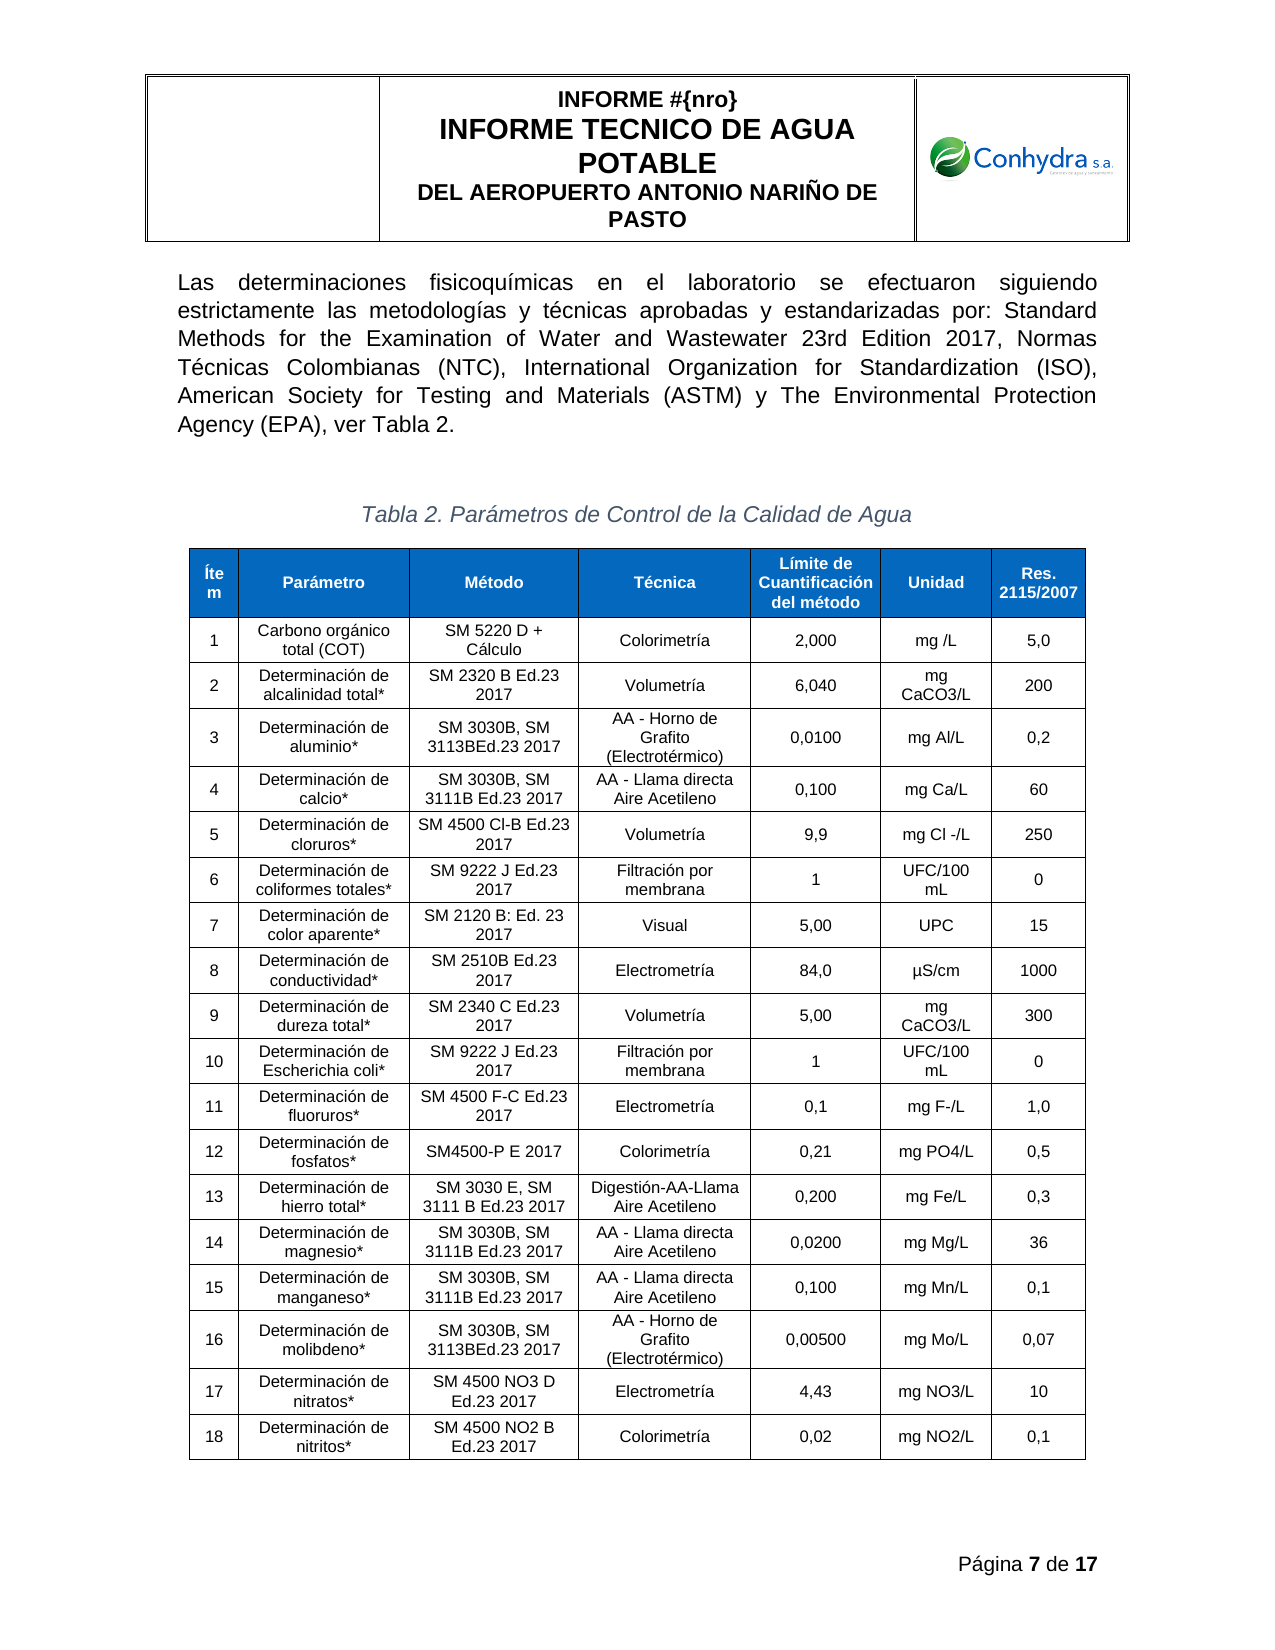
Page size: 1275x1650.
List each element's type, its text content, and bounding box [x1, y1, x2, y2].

table_cell AA - Llama directa Aire Acetileno [579, 767, 750, 811]
table_cell Filtración por membrana [579, 858, 750, 902]
text Tabla 2. Parámetros de Control de la Calidad de Agua [177, 501, 1098, 527]
table_cell 4 [190, 767, 238, 811]
table_cell Determinación de aluminio* [239, 709, 409, 766]
table_cell 0,2 [992, 709, 1085, 766]
table_cell 36 [992, 1220, 1085, 1264]
table_cell mg /L [881, 618, 991, 662]
table_cell 0,07 [992, 1311, 1085, 1368]
table_cell mg NO3/L [881, 1369, 991, 1413]
table_cell Electrometría [579, 1369, 750, 1413]
table_cell Volumetría [579, 663, 750, 707]
table_cell Determinación de nitratos* [239, 1369, 409, 1413]
table_cell SM 3030 E, SM 3111 B Ed.23 2017 [410, 1175, 578, 1219]
table_cell 9 [190, 994, 238, 1038]
table_cell 6 [190, 858, 238, 902]
table_cell 14 [190, 1220, 238, 1264]
table_cell mg PO4/L [881, 1130, 991, 1174]
table_cell 0,1 [992, 1415, 1085, 1459]
table_cell SM 3030B, SM 3113BEd.23 2017 [410, 709, 578, 766]
table_cell 60 [992, 767, 1085, 811]
table_cell Visual [579, 903, 750, 947]
table_cell 0,00500 [751, 1311, 880, 1368]
table_cell mg Cl -/L [881, 812, 991, 857]
table_cell Carbono orgánico total (COT) [239, 618, 409, 662]
table_cell 7 [190, 903, 238, 947]
table_header Res. 2115/2007 [992, 549, 1085, 617]
table_cell 5,00 [751, 903, 880, 947]
table_cell 0,100 [751, 1265, 880, 1310]
table_cell SM 4500 NO2 B Ed.23 2017 [410, 1415, 578, 1459]
table_cell 84,0 [751, 948, 880, 992]
table_cell mg Mg/L [881, 1220, 991, 1264]
table_cell 0,200 [751, 1175, 880, 1219]
table_cell SM 3030B, SM 3111B Ed.23 2017 [410, 1265, 578, 1310]
table_cell 1 [751, 858, 880, 902]
table_cell AA - Llama directa Aire Acetileno [579, 1220, 750, 1264]
table_cell SM 3030B, SM 3111B Ed.23 2017 [410, 767, 578, 811]
table_cell 2 [190, 663, 238, 707]
table_cell SM 2120 B: Ed. 23 2017 [410, 903, 578, 947]
table_cell Determinación de nitritos* [239, 1415, 409, 1459]
table_cell mg Mn/L [881, 1265, 991, 1310]
table_cell Volumetría [579, 812, 750, 857]
table_cell UPC [881, 903, 991, 947]
table_cell SM 2320 B Ed.23 2017 [410, 663, 578, 707]
table_cell 6,040 [751, 663, 880, 707]
table_cell SM 3030B, SM 3113BEd.23 2017 [410, 1311, 578, 1368]
table_cell SM 3030B, SM 3111B Ed.23 2017 [410, 1220, 578, 1264]
table_cell 0,5 [992, 1130, 1085, 1174]
table_cell 11 [190, 1084, 238, 1128]
table_cell 8 [190, 948, 238, 992]
table_cell mg CaCO3/L [881, 663, 991, 707]
table_cell Determinación de manganeso* [239, 1265, 409, 1310]
table_cell mg CaCO3/L [881, 994, 991, 1038]
table_cell 0,100 [751, 767, 880, 811]
table_cell Determinación de fosfatos* [239, 1130, 409, 1174]
table_cell UFC/100 mL [881, 1039, 991, 1083]
table_cell 3 [190, 709, 238, 766]
table_cell Determinación de coliformes totales* [239, 858, 409, 902]
table_cell SM 4500 Cl-B Ed.23 2017 [410, 812, 578, 857]
table_cell 0,0100 [751, 709, 880, 766]
table_cell SM4500-P E 2017 [410, 1130, 578, 1174]
table_cell SM 2340 C Ed.23 2017 [410, 994, 578, 1038]
table_cell 4,43 [751, 1369, 880, 1413]
table_cell 0,1 [992, 1265, 1085, 1310]
table_header Método [410, 549, 578, 617]
table_cell µS/cm [881, 948, 991, 992]
table_cell 0,02 [751, 1415, 880, 1459]
table_cell 15 [190, 1265, 238, 1310]
table_cell 250 [992, 812, 1085, 857]
table_cell 5 [190, 812, 238, 857]
table_cell 0 [992, 858, 1085, 902]
table_cell Determinación de calcio* [239, 767, 409, 811]
table_cell mg Al/L [881, 709, 991, 766]
table_cell 0,1 [751, 1084, 880, 1128]
table_cell SM 2510B Ed.23 2017 [410, 948, 578, 992]
table_cell Determinación de hierro total* [239, 1175, 409, 1219]
table_cell 0,21 [751, 1130, 880, 1174]
table_cell Colorimetría [579, 618, 750, 662]
table_cell 10 [190, 1039, 238, 1083]
table_cell 18 [190, 1415, 238, 1459]
table_cell mg NO2/L [881, 1415, 991, 1459]
table_cell 1 [190, 618, 238, 662]
table_cell Colorimetría [579, 1130, 750, 1174]
table_cell Determinación de cloruros* [239, 812, 409, 857]
table_header Técnica [579, 549, 750, 617]
table_cell mg F-/L [881, 1084, 991, 1128]
table_cell 5,0 [992, 618, 1085, 662]
table_cell Colorimetría [579, 1415, 750, 1459]
table_header Unidad [881, 549, 991, 617]
table_cell Determinación de alcalinidad total* [239, 663, 409, 707]
table_cell Determinación de dureza total* [239, 994, 409, 1038]
table_cell Determinación de fluoruros* [239, 1084, 409, 1128]
picture [928, 133, 1115, 185]
table_cell SM 4500 NO3 D Ed.23 2017 [410, 1369, 578, 1413]
table_header Parámetro [239, 549, 409, 617]
table_cell 0,0200 [751, 1220, 880, 1264]
table_cell Determinación de Escherichia coli* [239, 1039, 409, 1083]
table_cell 1000 [992, 948, 1085, 992]
table_cell Determinación de magnesio* [239, 1220, 409, 1264]
table_cell Volumetría [579, 994, 750, 1038]
table_cell Digestión-AA-Llama Aire Acetileno [579, 1175, 750, 1219]
table_cell 200 [992, 663, 1085, 707]
table_cell SM 9222 J Ed.23 2017 [410, 1039, 578, 1083]
table_cell SM 9222 J Ed.23 2017 [410, 858, 578, 902]
table_cell SM 4500 F-C Ed.23 2017 [410, 1084, 578, 1128]
table_cell Electrometría [579, 948, 750, 992]
table_cell SM 5220 D + Cálculo [410, 618, 578, 662]
table_cell 13 [190, 1175, 238, 1219]
table_cell 12 [190, 1130, 238, 1174]
table_cell AA - Horno de Grafito (Electrotérmico) [579, 1311, 750, 1368]
table_cell Determinación de molibdeno* [239, 1311, 409, 1368]
table_cell 17 [190, 1369, 238, 1413]
table_cell 5,00 [751, 994, 880, 1038]
table_cell Determinación de color aparente* [239, 903, 409, 947]
table_cell AA - Llama directa Aire Acetileno [579, 1265, 750, 1310]
table_cell 1,0 [992, 1084, 1085, 1128]
table_cell 10 [992, 1369, 1085, 1413]
table_cell 0 [992, 1039, 1085, 1083]
table_cell 9,9 [751, 812, 880, 857]
table_cell 16 [190, 1311, 238, 1368]
table_cell mg Mo/L [881, 1311, 991, 1368]
table_cell 2,000 [751, 618, 880, 662]
table_cell 1 [751, 1039, 880, 1083]
text Las determinaciones fisicoquímicas en el laboratorio se efectuaron siguiendo estrictamente las metodologías y técnicas aprobadas y estandarizadas por: Standard Methods for the Examination of Water and Wastewater 23rd Edition 2017, Normas Técnicas Colombianas (NTC), International Organization for Standardization (ISO), American Society for Testing and Materials (ASTM) y The Environmental Protection Agency (EPA), ver Tabla 2. [177, 268, 1098, 437]
table_cell AA - Horno de Grafito (Electrotérmico) [579, 709, 750, 766]
table_cell Determinación de conductividad* [239, 948, 409, 992]
table_cell UFC/100 mL [881, 858, 991, 902]
table_cell mg Ca/L [881, 767, 991, 811]
table_header Ítem [190, 549, 238, 617]
table_cell 15 [992, 903, 1085, 947]
table_cell 300 [992, 994, 1085, 1038]
table_header Límite de Cuantificación del método [751, 549, 880, 617]
table_cell 0,3 [992, 1175, 1085, 1219]
table_cell Electrometría [579, 1084, 750, 1128]
table_cell Filtración por membrana [579, 1039, 750, 1083]
table_cell mg Fe/L [881, 1175, 991, 1219]
